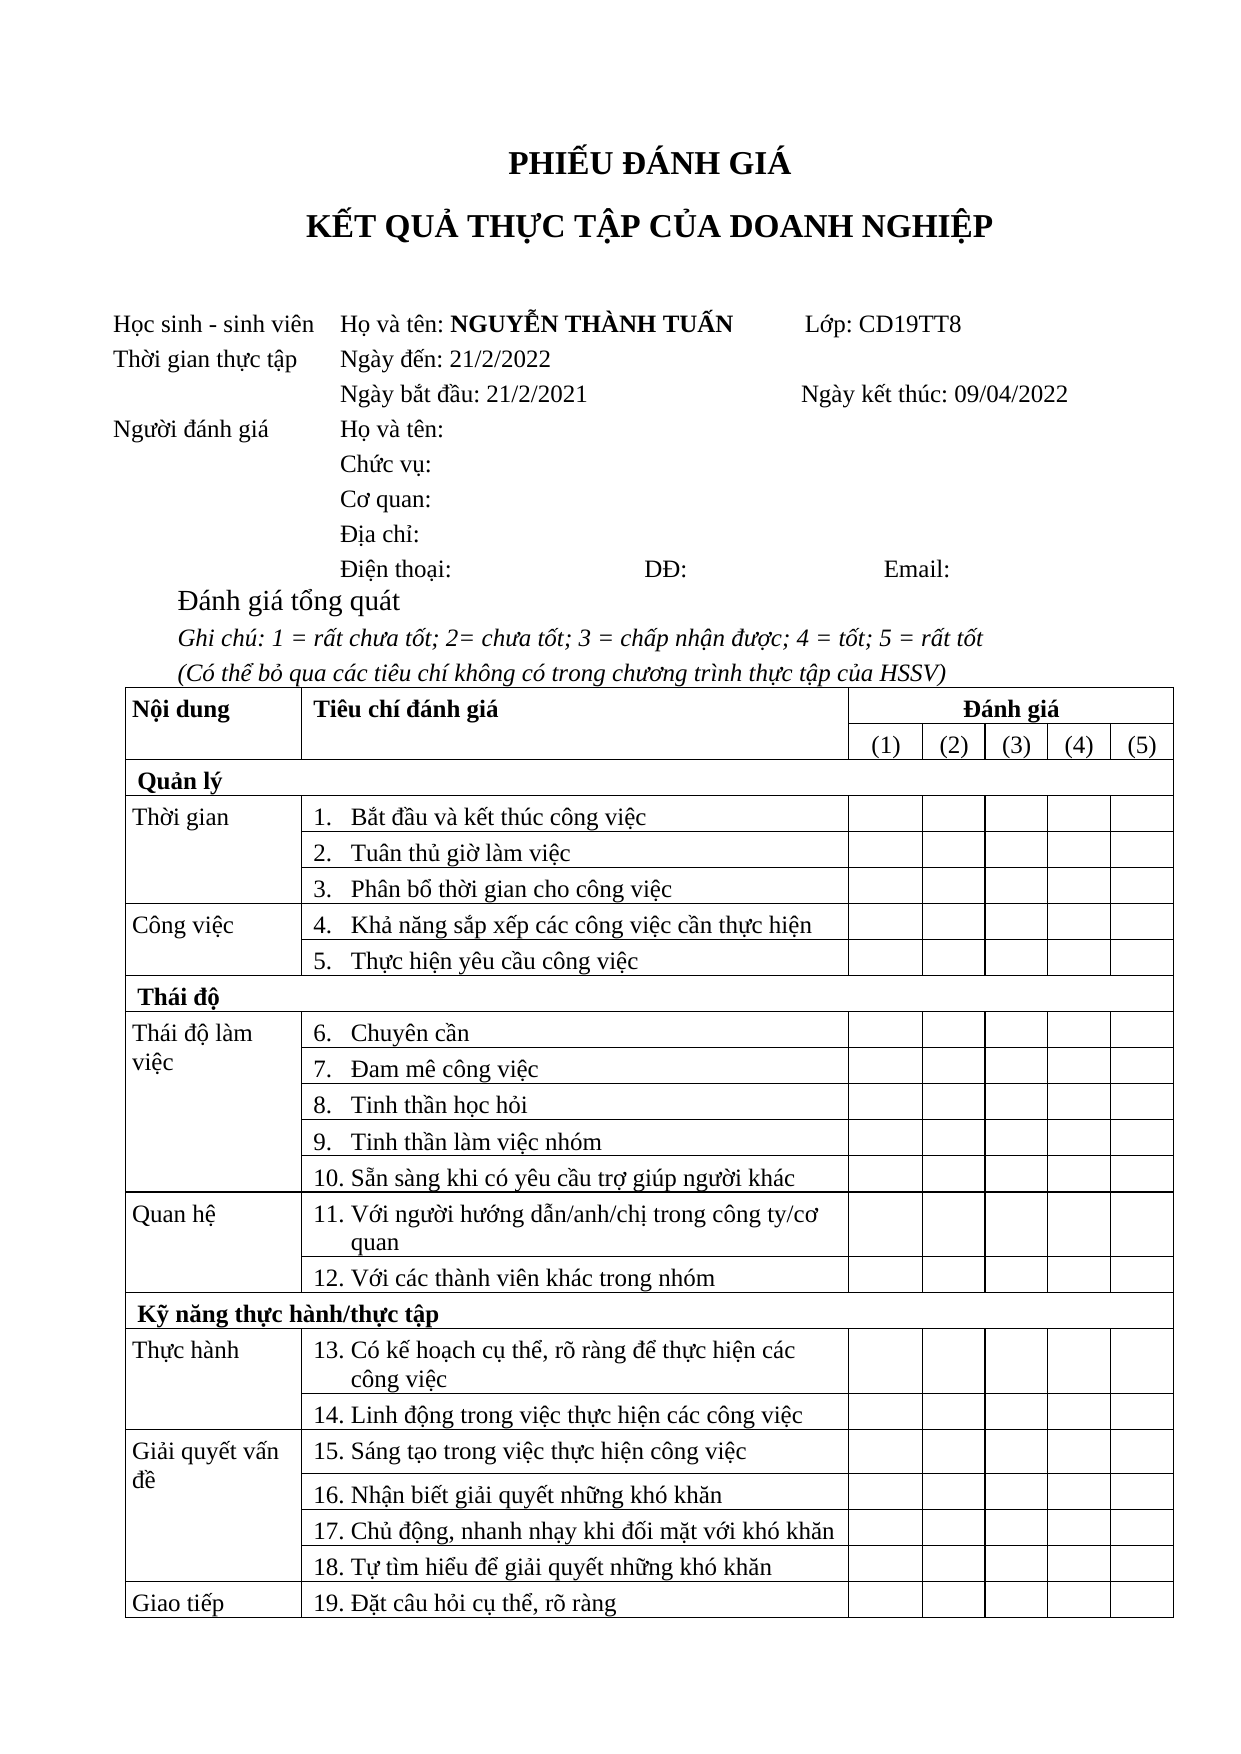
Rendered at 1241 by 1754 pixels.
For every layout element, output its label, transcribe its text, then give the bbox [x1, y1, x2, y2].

table_cell [1111, 1012, 1173, 1047]
table_cell [1111, 1394, 1173, 1429]
table_cell Có kế hoạch cụ thể, rõ ràng để thực hiện các công việc [302, 1329, 848, 1393]
table_cell [923, 796, 984, 831]
table_cell [849, 1048, 922, 1083]
table_cell [923, 904, 984, 939]
table_cell [923, 1510, 984, 1545]
table_cell [849, 832, 922, 867]
table_header Đánh giá [849, 688, 1173, 723]
table_cell [1048, 1084, 1110, 1119]
table_cell Thời gian thực tập [107, 338, 328, 408]
table_cell [1048, 1048, 1110, 1083]
text KẾT QUẢ THỰC TẬP CỦA DOANH NGHIỆP [177, 206, 1122, 245]
table_cell Quan hệ [126, 1193, 301, 1292]
text (Có thể bỏ qua các tiêu chí không có trong chương trình thực tập của HSSV) [177, 658, 1122, 687]
table_cell [923, 1430, 984, 1473]
table_cell [849, 1193, 922, 1256]
table_cell Thái độ làm việc [126, 1012, 301, 1191]
table_cell [986, 1193, 1047, 1256]
table_header Tiêu chí đánh giá [302, 688, 848, 759]
table_cell [1048, 904, 1110, 939]
table_cell [1048, 796, 1110, 831]
table_cell [1048, 1510, 1110, 1545]
table_cell [1048, 832, 1110, 867]
table_cell [1111, 1257, 1173, 1292]
table_cell [1111, 1582, 1173, 1617]
table_cell [923, 1156, 984, 1191]
table_cell [923, 1257, 984, 1292]
table_cell Bắt đầu và kết thúc công việc [302, 796, 848, 831]
table_cell Sáng tạo trong việc thực hiện công việc [302, 1430, 848, 1473]
table_cell [849, 904, 922, 939]
table_cell Điện thoại: DĐ: Email: [329, 548, 1192, 583]
table_cell [1111, 1329, 1173, 1393]
table_cell [923, 1084, 984, 1119]
table_cell Với các thành viên khác trong nhóm [302, 1257, 848, 1292]
table_cell Khả năng sắp xếp các công việc cần thực hiện [302, 904, 848, 939]
table_cell [986, 832, 1047, 867]
table_cell [1111, 904, 1173, 939]
text Đánh giá tổng quát [177, 583, 1122, 617]
table_cell (5) [1111, 724, 1173, 759]
table_cell Đam mê công việc [302, 1048, 848, 1083]
table_cell [986, 796, 1047, 831]
table_cell (2) [923, 724, 984, 759]
table_cell [1048, 1257, 1110, 1292]
table_cell [1048, 1120, 1110, 1155]
table_cell Địa chỉ: [329, 513, 1192, 548]
table_cell [849, 1430, 922, 1473]
table_cell [986, 904, 1047, 939]
table_cell [849, 1510, 922, 1545]
text PHIẾU ĐÁNH GIÁ [177, 143, 1122, 181]
table_cell Tinh thần làm việc nhóm [302, 1120, 848, 1155]
table_cell Công việc [126, 904, 301, 975]
table_cell Thời gian [126, 796, 301, 903]
table_cell Họ và tên: [329, 408, 1192, 443]
table_cell [923, 832, 984, 867]
table_header Nội dung [126, 688, 301, 759]
table_cell [1111, 868, 1173, 903]
text Ghi chú: 1 = rất chưa tốt; 2= chưa tốt; 3 = chấp nhận được; 4 = tốt; 5 = rất tốt [177, 623, 1122, 652]
table_cell Giao tiếp [126, 1582, 301, 1617]
table_cell Ngày đến: 21/2/2022 [329, 338, 1192, 373]
table_cell [849, 1474, 922, 1509]
table_cell [849, 1084, 922, 1119]
table_cell [849, 1582, 922, 1617]
table_cell Chức vụ: [329, 443, 1192, 478]
table_cell [1048, 1430, 1110, 1473]
table_cell [1048, 1156, 1110, 1191]
table_cell [923, 1048, 984, 1083]
table_cell [1111, 940, 1173, 975]
table_cell [986, 1546, 1047, 1581]
table_cell [923, 1582, 984, 1617]
table_cell [986, 1510, 1047, 1545]
table_cell Người đánh giá [107, 408, 328, 583]
table_cell [849, 796, 922, 831]
table_cell [923, 1474, 984, 1509]
table_cell [986, 1156, 1047, 1191]
table_cell Tuân thủ giờ làm việc [302, 832, 848, 867]
table_cell [923, 868, 984, 903]
table_cell Ngày bắt đầu: 21/2/2021 Ngày kết thúc: 09/04/2022 [329, 373, 1192, 408]
table_cell [986, 1257, 1047, 1292]
table_cell [1048, 1546, 1110, 1581]
table_cell [986, 1430, 1047, 1473]
table_cell [986, 1084, 1047, 1119]
table_cell Với người hướng dẫn/anh/chị trong công ty/cơ quan [302, 1193, 848, 1256]
table_cell Nhận biết giải quyết những khó khăn [302, 1474, 848, 1509]
table_cell [1048, 1329, 1110, 1393]
table_cell Thực hiện yêu cầu công việc [302, 940, 848, 975]
table_cell Đặt câu hỏi cụ thể, rõ ràng [302, 1582, 848, 1617]
table_cell [923, 1120, 984, 1155]
table_cell [1048, 940, 1110, 975]
table_cell [1111, 1084, 1173, 1119]
table_cell Tự tìm hiểu để giải quyết những khó khăn [302, 1546, 848, 1581]
table_cell Chuyên cần [302, 1012, 848, 1047]
table_cell [1111, 1048, 1173, 1083]
table_cell Thái độ [126, 976, 1173, 1011]
table_cell [1048, 868, 1110, 903]
table_cell [1111, 1474, 1173, 1509]
table_cell (4) [1048, 724, 1110, 759]
table_cell [849, 1012, 922, 1047]
table_cell Giải quyết vấn đề [126, 1430, 301, 1581]
table_cell Linh động trong việc thực hiện các công việc [302, 1394, 848, 1429]
table_cell Quản lý [126, 760, 1173, 795]
table_cell [923, 1193, 984, 1256]
table_cell [986, 1012, 1047, 1047]
table_cell [849, 1257, 922, 1292]
table_cell [1111, 1156, 1173, 1191]
table_cell [849, 940, 922, 975]
table_cell [986, 1048, 1047, 1083]
table_cell [849, 1394, 922, 1429]
table_cell [849, 1120, 922, 1155]
table_cell Cơ quan: [329, 478, 1192, 513]
table_cell [986, 1582, 1047, 1617]
table_cell [1048, 1193, 1110, 1256]
table_cell [923, 1012, 984, 1047]
table_header Họ và tên: NGUYỄN THÀNH TUẤN Lớp: CD19TT8 [329, 303, 1192, 338]
table_cell [1111, 1120, 1173, 1155]
table_cell [1111, 1193, 1173, 1256]
table_cell Phân bổ thời gian cho công việc [302, 868, 848, 903]
table_cell [923, 940, 984, 975]
table_cell [1048, 1474, 1110, 1509]
table_cell [923, 1546, 984, 1581]
table_cell [1111, 1546, 1173, 1581]
table_cell [849, 1329, 922, 1393]
table_cell [849, 868, 922, 903]
table_cell Thực hành [126, 1329, 301, 1429]
table_cell [986, 1329, 1047, 1393]
table_cell (3) [986, 724, 1047, 759]
table_cell [1048, 1394, 1110, 1429]
table_cell [986, 1394, 1047, 1429]
table_cell Kỹ năng thực hành/thực tập [126, 1293, 1173, 1328]
table_cell [1111, 832, 1173, 867]
table_cell Chủ động, nhanh nhạy khi đối mặt với khó khăn [302, 1510, 848, 1545]
table_cell [986, 1120, 1047, 1155]
table_cell [923, 1329, 984, 1393]
table_cell [986, 1474, 1047, 1509]
table_cell [849, 1156, 922, 1191]
table_cell [1048, 1012, 1110, 1047]
table_cell [923, 1394, 984, 1429]
table_cell [1111, 1510, 1173, 1545]
table_cell [986, 868, 1047, 903]
table_cell Sẵn sàng khi có yêu cầu trợ giúp người khác [302, 1156, 848, 1191]
table_cell [849, 1546, 922, 1581]
table_cell (1) [849, 724, 922, 759]
table_cell [1111, 1430, 1173, 1473]
table_header Học sinh - sinh viên [107, 303, 328, 338]
table_cell [1048, 1582, 1110, 1617]
table_cell [1111, 796, 1173, 831]
table_cell Tinh thần học hỏi [302, 1084, 848, 1119]
table_cell [986, 940, 1047, 975]
